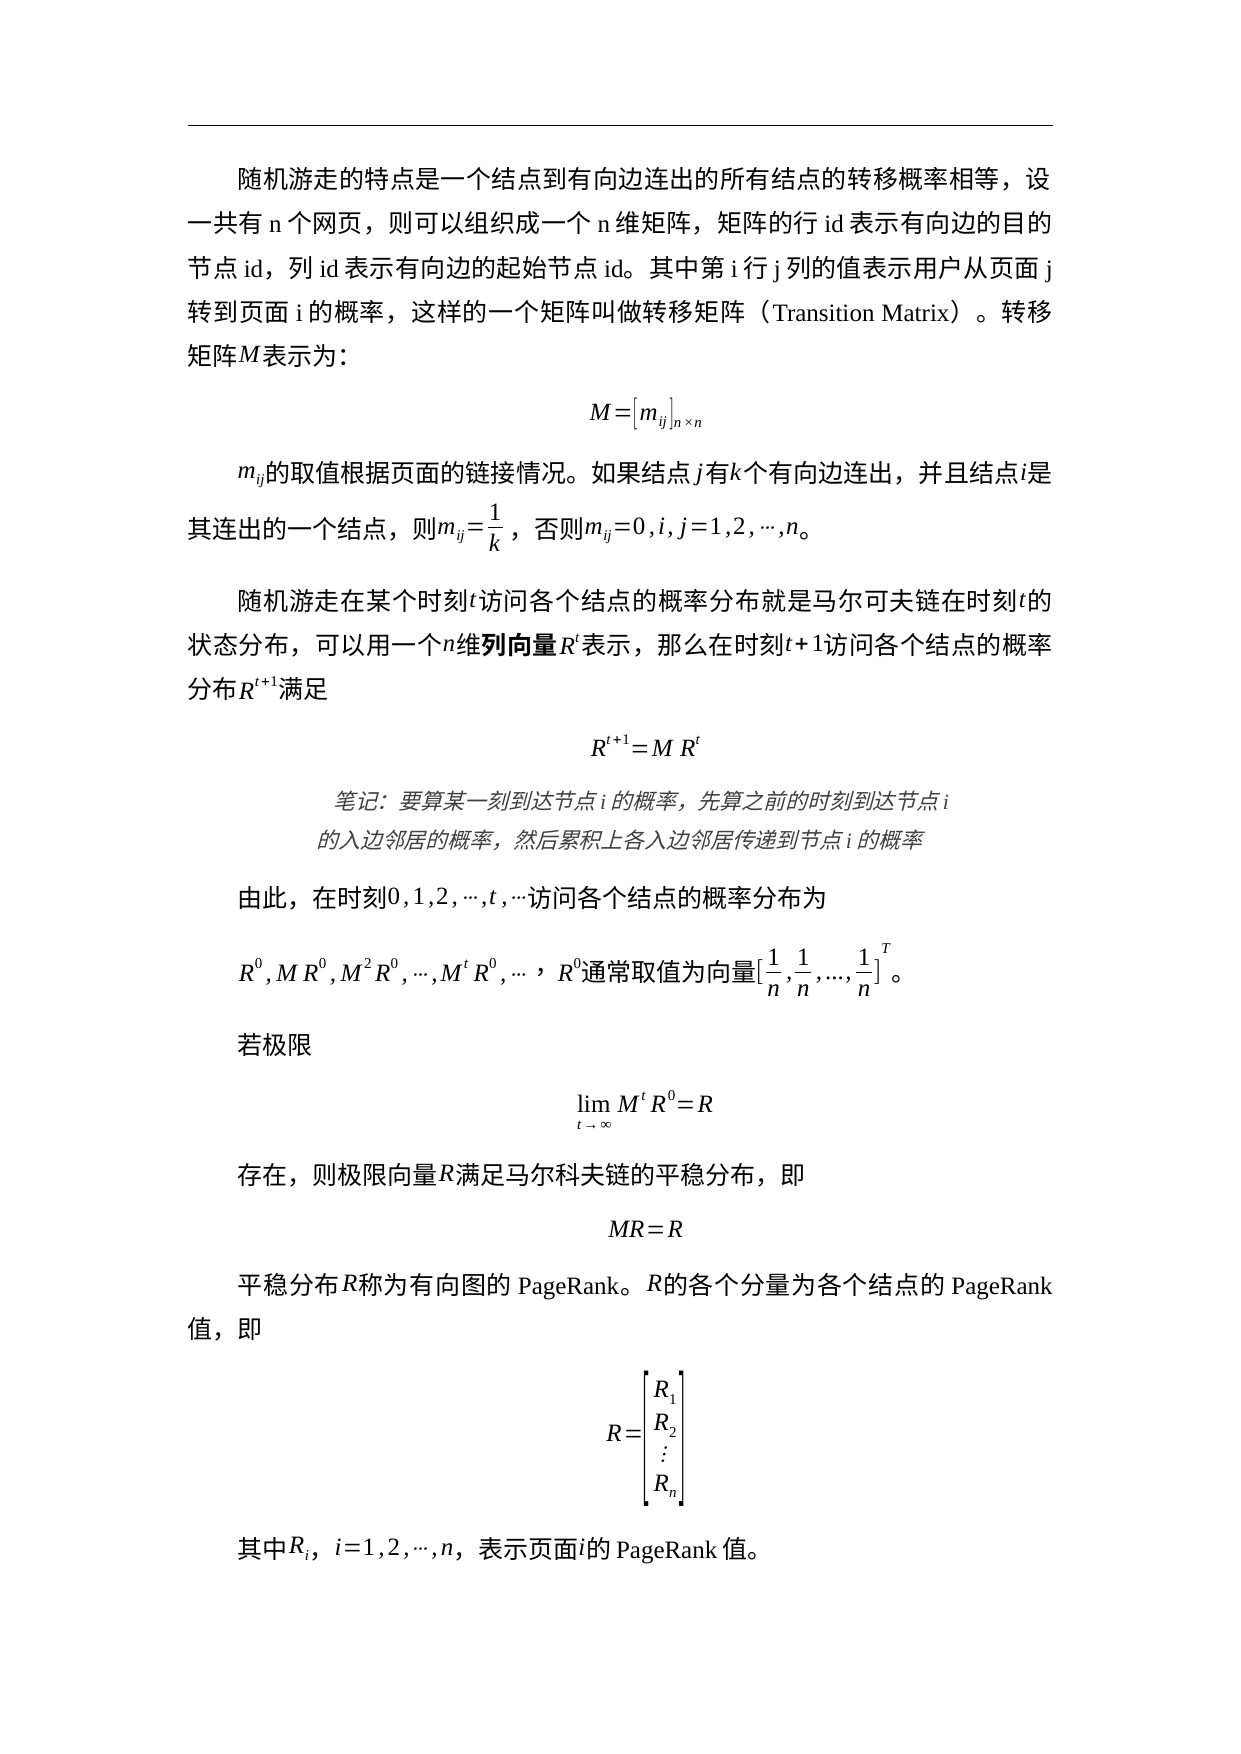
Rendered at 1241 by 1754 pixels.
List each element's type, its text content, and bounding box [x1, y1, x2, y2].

text 平稳分布称为有向图的PageRank。的各个分量为各个结点的PageRank值，即 [187, 1265, 1053, 1346]
text 其中，，表示页面的PageRank值。 [187, 1529, 1053, 1566]
text 笔记：要算某一刻到达节点i的概率，先算之前的时刻到达节点i的入边邻居的概率，然后累积上各入边邻居传递到节点i的概率 [277, 783, 963, 855]
text 随机游走在某个时刻访问各个结点的概率分布就是马尔可夫链在时刻的状态分布，可以用一个维列向量表示，那么在时刻访问各个结点的概率分布满足 [187, 582, 1053, 706]
text 随机游走的特点是一个结点到有向边连出的所有结点的转移概率相等，设一共有n个网页，则可以组织成一个n维矩阵，矩阵的行id表示有向边的目的节点id，列id表示有向边的起始节点id。其中第i行j列的值表示用户从页面j转到页面i的概率，这样的一个矩阵叫做转移矩阵（Transition Matrix）。转移矩阵表示为： [187, 160, 1053, 373]
text 通常取值为向量。 [187, 939, 1053, 1001]
text 存在，则极限向量满足马尔科夫链的平稳分布，即 [187, 1155, 1053, 1192]
text 的取值根据页面的链接情况。如果结点有个有向边连出，并且结点是其连出的一个结点，则 ，否则。 [187, 454, 1053, 557]
text 由此，在时刻访问各个结点的概率分布为 [187, 878, 1053, 915]
text 若极限 [187, 1026, 1053, 1062]
